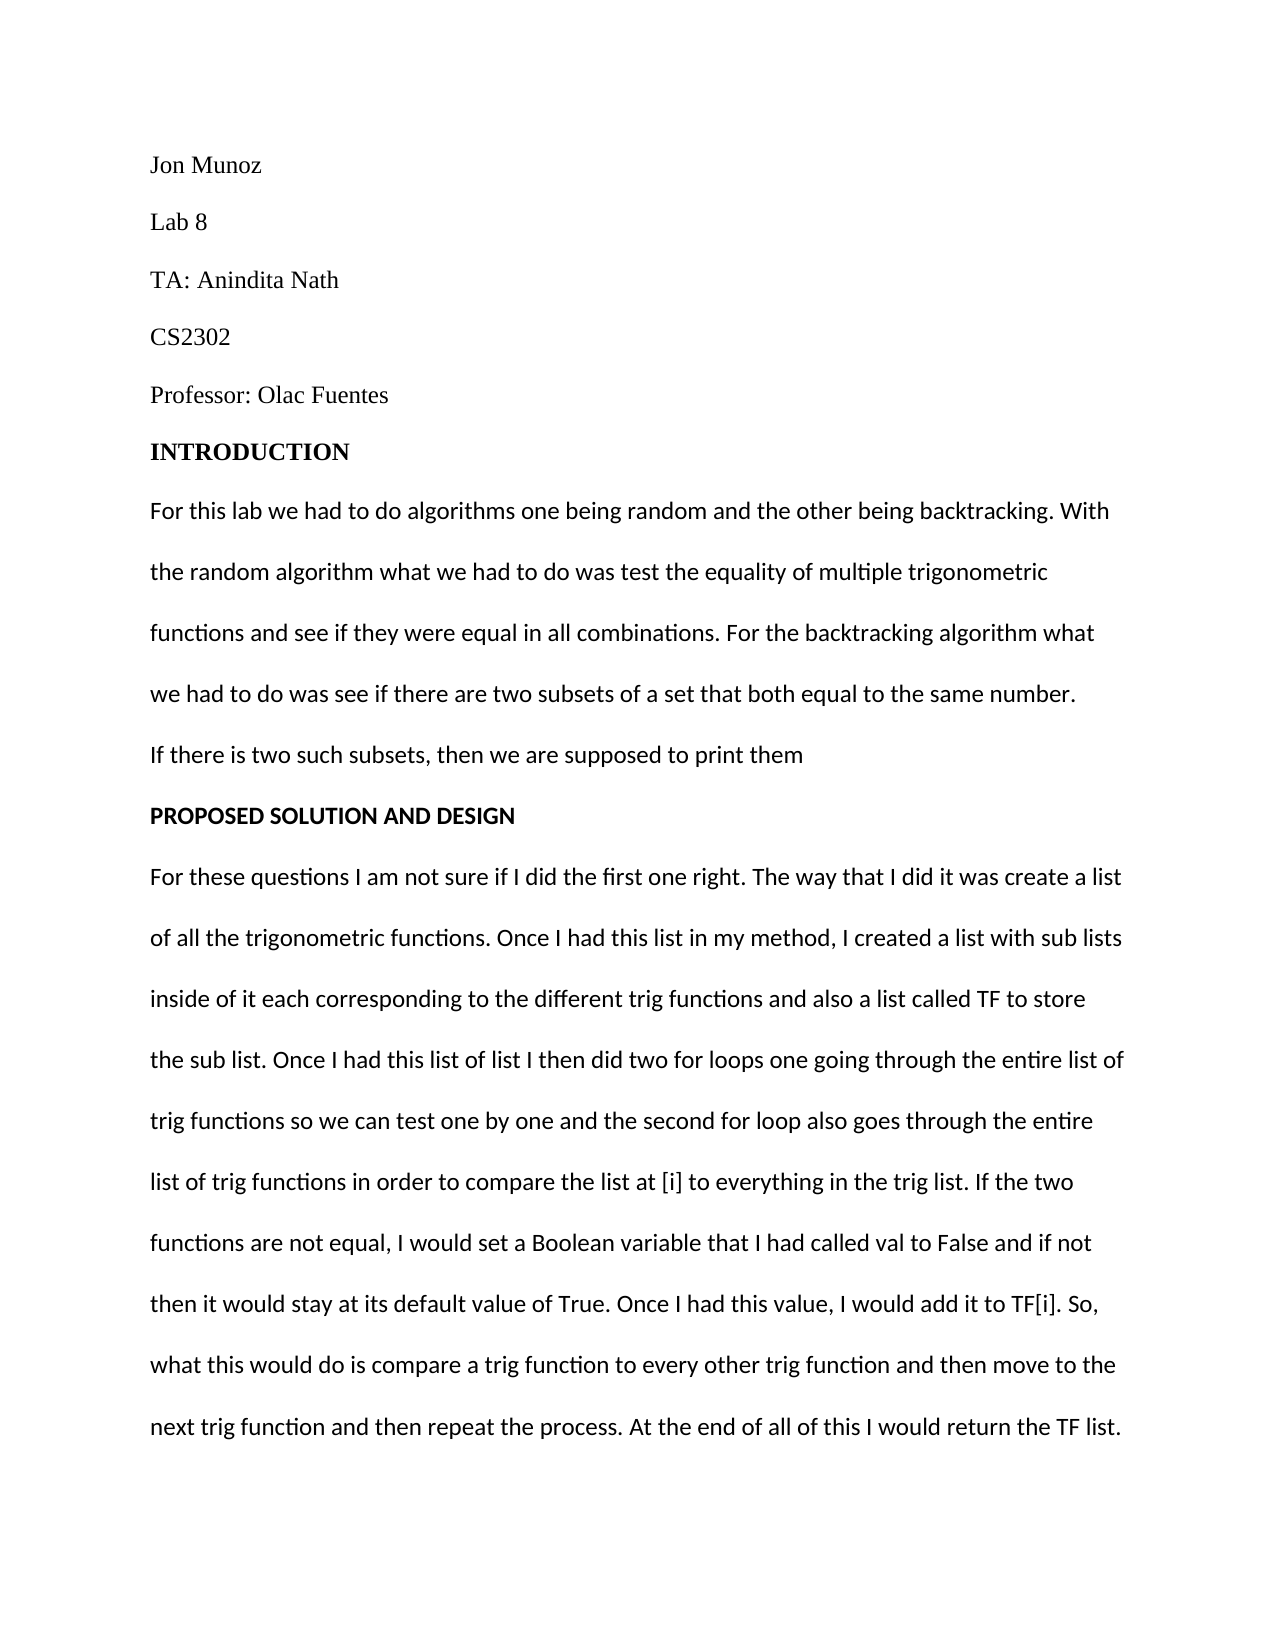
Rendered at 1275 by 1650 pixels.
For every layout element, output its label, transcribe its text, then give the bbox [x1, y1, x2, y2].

text Professor: Olac Fuentes [150, 380, 1125, 409]
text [150, 861, 1125, 1441]
text For this lab we had to do algorithms one being random and the other being backtracking. With the random algorithm what we had to do was test the equality of multiple trigonometric functions and see if they were equal in all combinations. For the backtracking algorithm what we had to do was see if there are two subsets of a set that both equal to the same number. [150, 495, 1125, 709]
text PROPOSED SOLUTION AND DESIGN [150, 800, 1125, 831]
text INTRODUCTION [150, 437, 1125, 466]
text CS2302 [150, 322, 1125, 351]
text Lab 8 [150, 207, 1125, 236]
text If there is two such subsets, then we are supposed to print them [150, 739, 1125, 770]
text Jon Munoz [150, 150, 1125, 179]
text TA: Anindita Nath [150, 265, 1125, 294]
